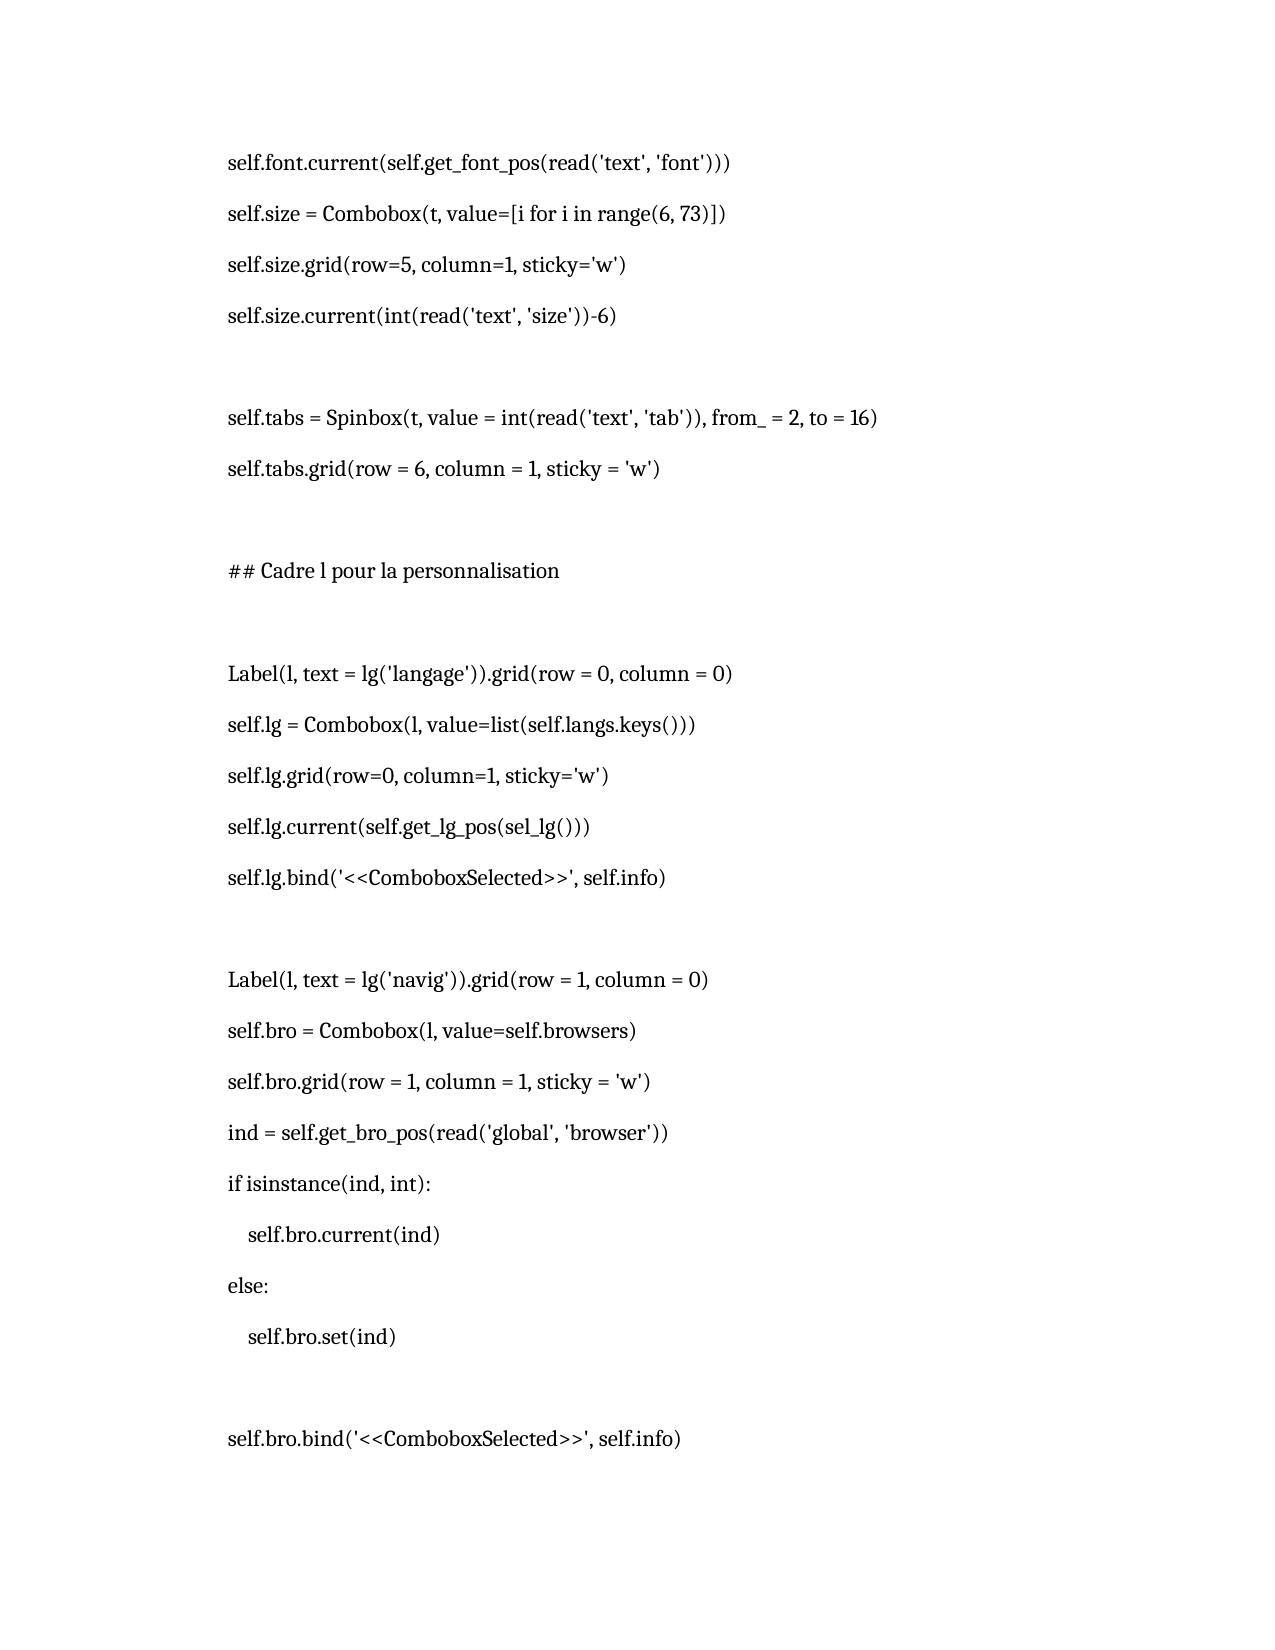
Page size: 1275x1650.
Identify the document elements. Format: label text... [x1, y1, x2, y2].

text self.tabs.grid(row = 6, column = 1, sticky = 'w') [187, 456, 1087, 483]
text self.bro.grid(row = 1, column = 1, sticky = 'w') [187, 1069, 1087, 1095]
text Label(l, text = lg('navig')).grid(row = 1, column = 0) [187, 967, 1087, 993]
text self.bro = Combobox(l, value=self.browsers) [187, 1018, 1087, 1044]
text if isinstance(ind, int): [187, 1171, 1087, 1197]
text self.font.current(self.get_font_pos(read('text', 'font'))) [187, 150, 1087, 176]
text self.bro.bind('<<ComboboxSelected>>', self.info) [187, 1426, 1087, 1452]
text self.bro.current(ind) [187, 1222, 1087, 1248]
text self.lg.grid(row=0, column=1, sticky='w') [187, 762, 1087, 789]
text self.size.current(int(read('text', 'size'))-6) [187, 303, 1087, 329]
text Label(l, text = lg('langage')).grid(row = 0, column = 0) [187, 660, 1087, 687]
text self.lg = Combobox(l, value=list(self.langs.keys())) [187, 711, 1087, 738]
text self.lg.current(self.get_lg_pos(sel_lg())) [187, 813, 1087, 840]
text else: [187, 1273, 1087, 1299]
text self.tabs = Spinbox(t, value = int(read('text', 'tab')), from_ = 2, to = 16) [187, 405, 1087, 432]
text self.bro.set(ind) [187, 1324, 1087, 1350]
text self.size = Combobox(t, value=[i for i in range(6, 73)]) [187, 201, 1087, 227]
text ind = self.get_bro_pos(read('global', 'browser')) [187, 1120, 1087, 1146]
text self.size.grid(row=5, column=1, sticky='w') [187, 252, 1087, 278]
text self.lg.bind('<<ComboboxSelected>>', self.info) [187, 864, 1087, 891]
text ## Cadre l pour la personnalisation [187, 558, 1087, 585]
